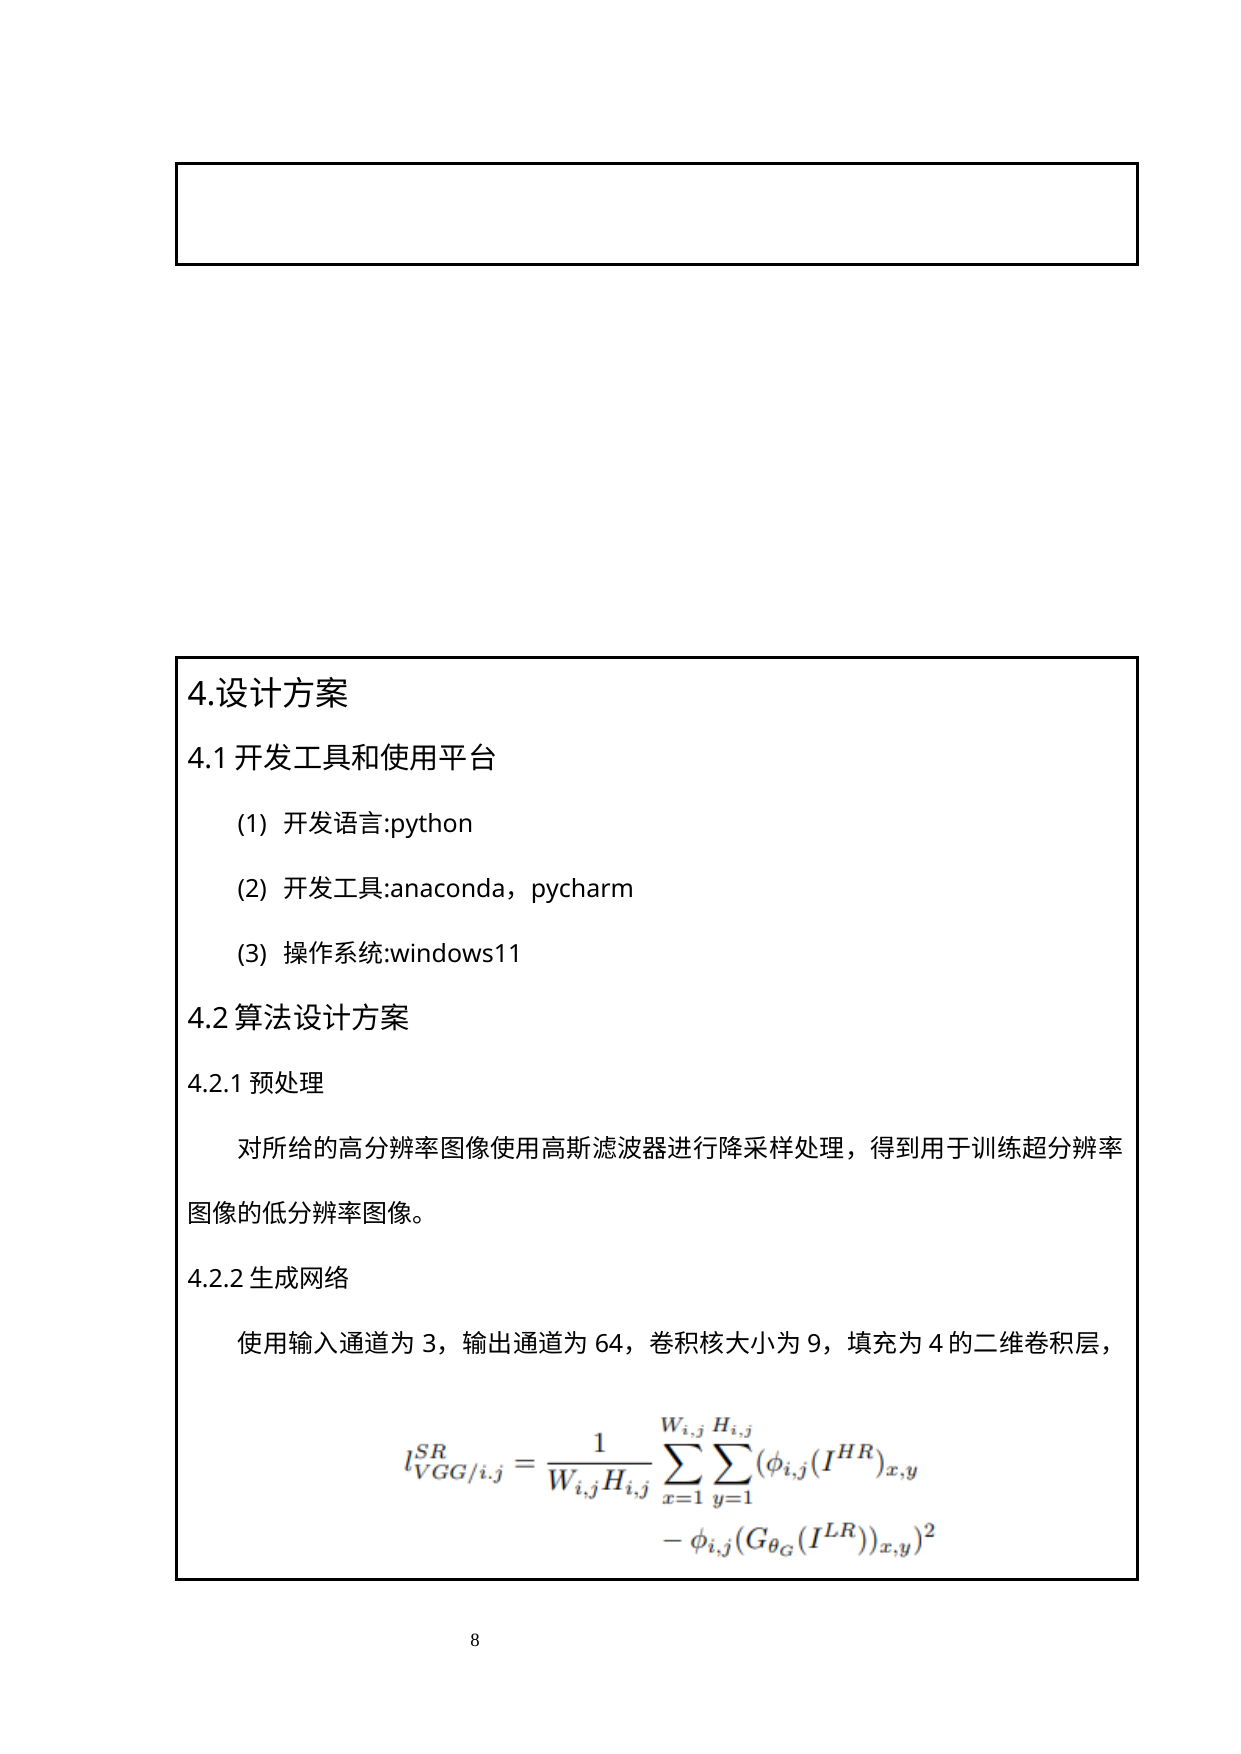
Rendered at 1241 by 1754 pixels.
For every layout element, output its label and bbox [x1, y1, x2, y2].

table_header [178, 165, 1136, 263]
picture [355, 1405, 959, 1578]
table_header [178, 659, 1136, 1578]
